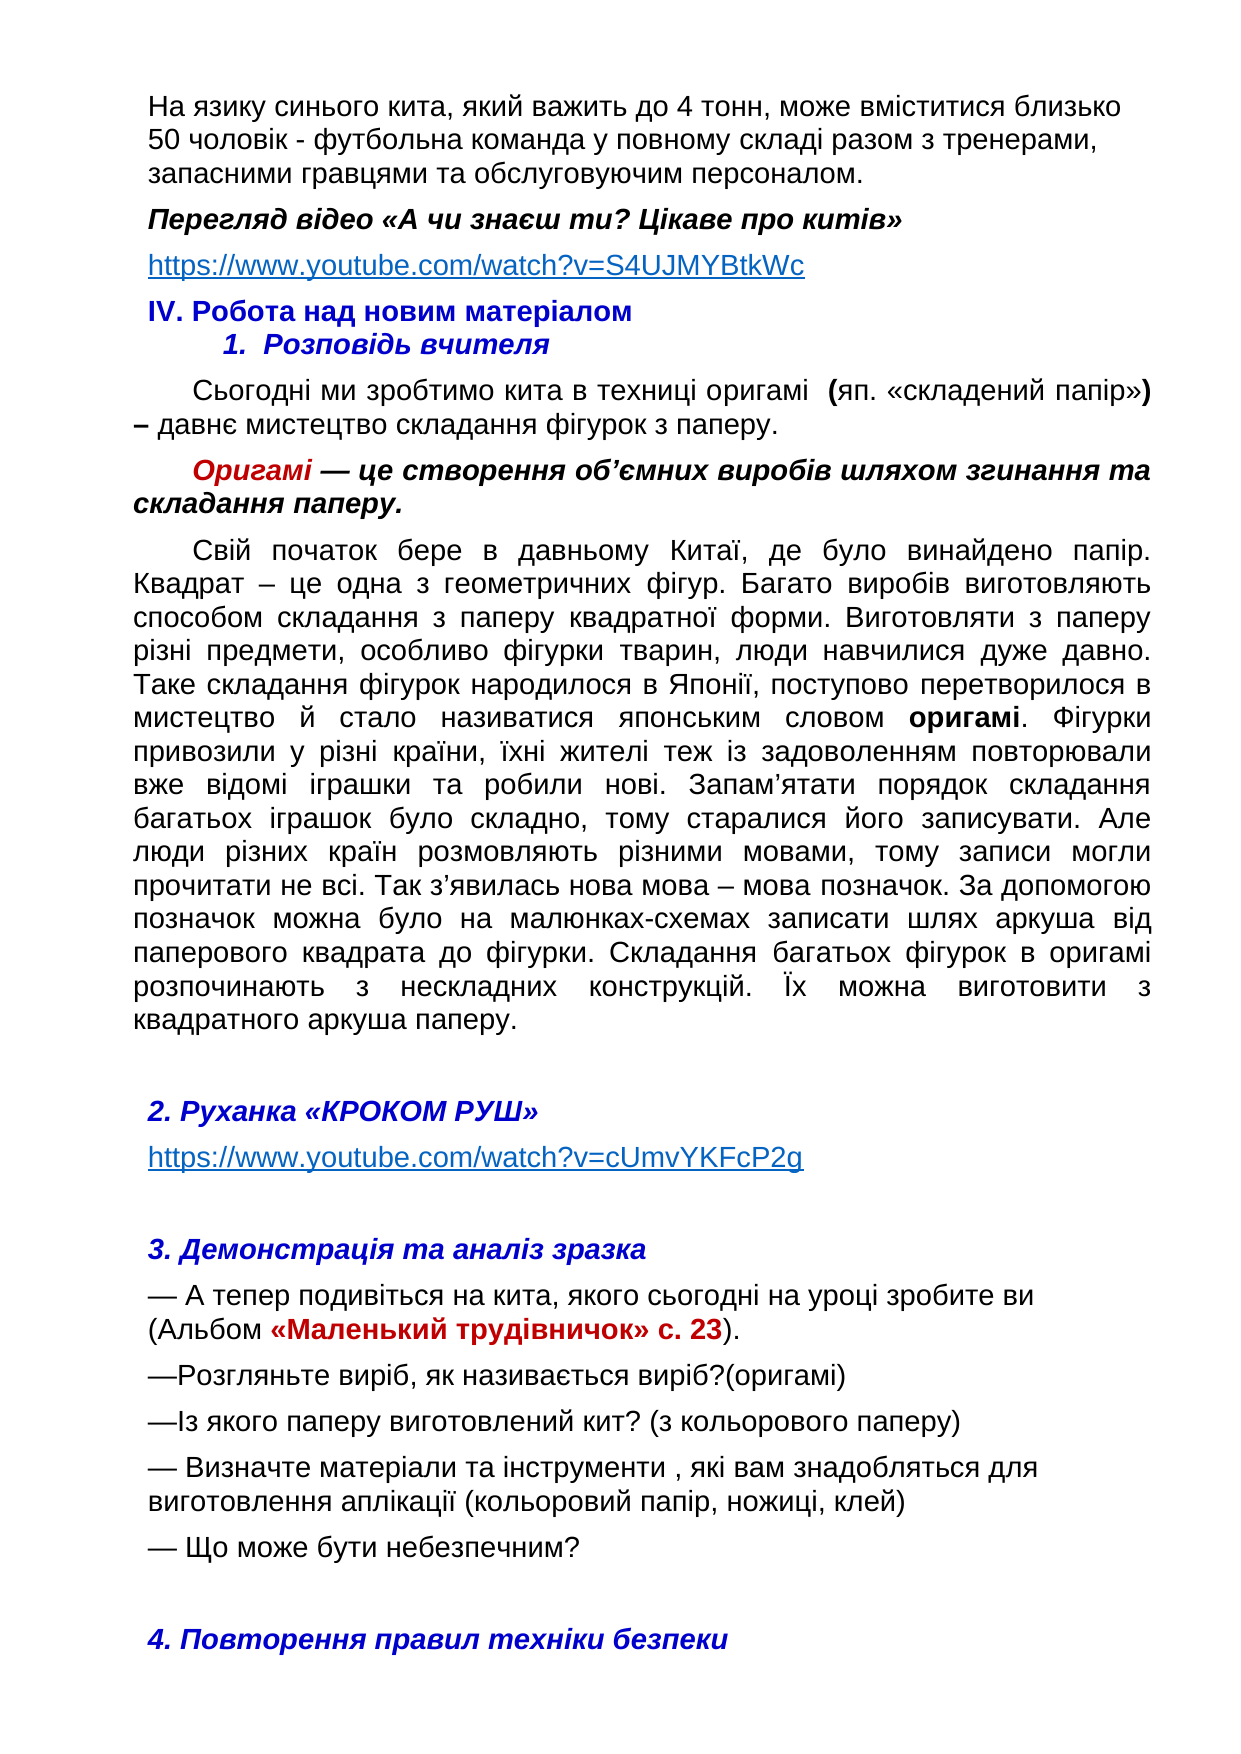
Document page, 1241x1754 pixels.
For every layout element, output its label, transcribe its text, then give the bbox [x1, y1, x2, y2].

text Сьогодні ми зробтимо кита в техниці оригамі (яп. «складений папір») – давнє мистецтво складання фігурок з паперу. [133, 373, 1152, 441]
text https://www.youtube.com/watch?v=cUmvYKFcP2g [148, 1140, 1152, 1174]
text Оригамі — це створення об’ємних виробів шляхом згинання та складання паперу. [133, 453, 1152, 520]
text Свій початок бере в давньому Китаї, де було винайдено папір. Квадрат – це одна з геометричних фігур. Багато виробів виготовляють способом складання з паперу квадратної форми. Виготовляти з паперу різні предмети, особливо фігурки тварин, люди навчилися дуже давно. Таке складання фігурок народилося в Японії, поступово перетворилося в мистецтво й стало називатися японським словом оригамі. Фігурки привозили у різні країни, їхні жителі теж із задоволенням повторювали вже відомі іграшки та робили нові. Запам’ятати порядок складання багатьох іграшок було складно, тому старалися його записувати. Але люди різних країн розмовляють різними мовами, тому записи могли прочитати не всі. Так з’явилась нова мова – мова позначок. За допомогою позначок можна було на малюнках-схемах записати шлях аркуша від паперового квадрата до фігурки. Складання багатьох фігурок в оригамі розпочинають з нескладних конструкцій. Їх можна виготовити з квадратного аркуша паперу. [133, 533, 1152, 1036]
text — А тепер подивіться на кита, якого сьогодні на уроці зробите ви (Альбом «Маленький трудівничок» с. 23). [148, 1278, 1152, 1346]
text Перегляд відео «А чи знаєш ти? Цікаве про китів» [148, 202, 1152, 235]
list ІV. Робота над новим матеріалом [148, 294, 1152, 327]
text На язику синього кита, який важить до 4 тонн, може вміститися близько 50 чоловік - футбольна команда у повному складі разом з тренерами, запасними гравцями та обслуговуючим персоналом. [148, 89, 1152, 189]
text 2. Руханка «КРОКОМ РУШ» [148, 1094, 1152, 1128]
text 4. Повторення правил техніки безпеки [148, 1622, 1152, 1655]
list 1. Розповідь вчителя [223, 327, 1152, 361]
text —Розгляньте виріб, як називається виріб?(оригамі) [148, 1358, 1152, 1392]
text 3. Демонстрація та аналіз зразка [148, 1232, 1152, 1266]
text —Із якого паперу виготовлений кит? (з кольорового паперу) [148, 1404, 1152, 1438]
text — Що може бути небезпечним? [148, 1530, 1152, 1563]
text — Визначте матеріали та інструменти , які вам знадобляться для виготовлення аплікації (кольоровий папір, ножиці, клей) [148, 1450, 1152, 1517]
text https://www.youtube.com/watch?v=S4UJMYBtkWc [148, 248, 1152, 281]
